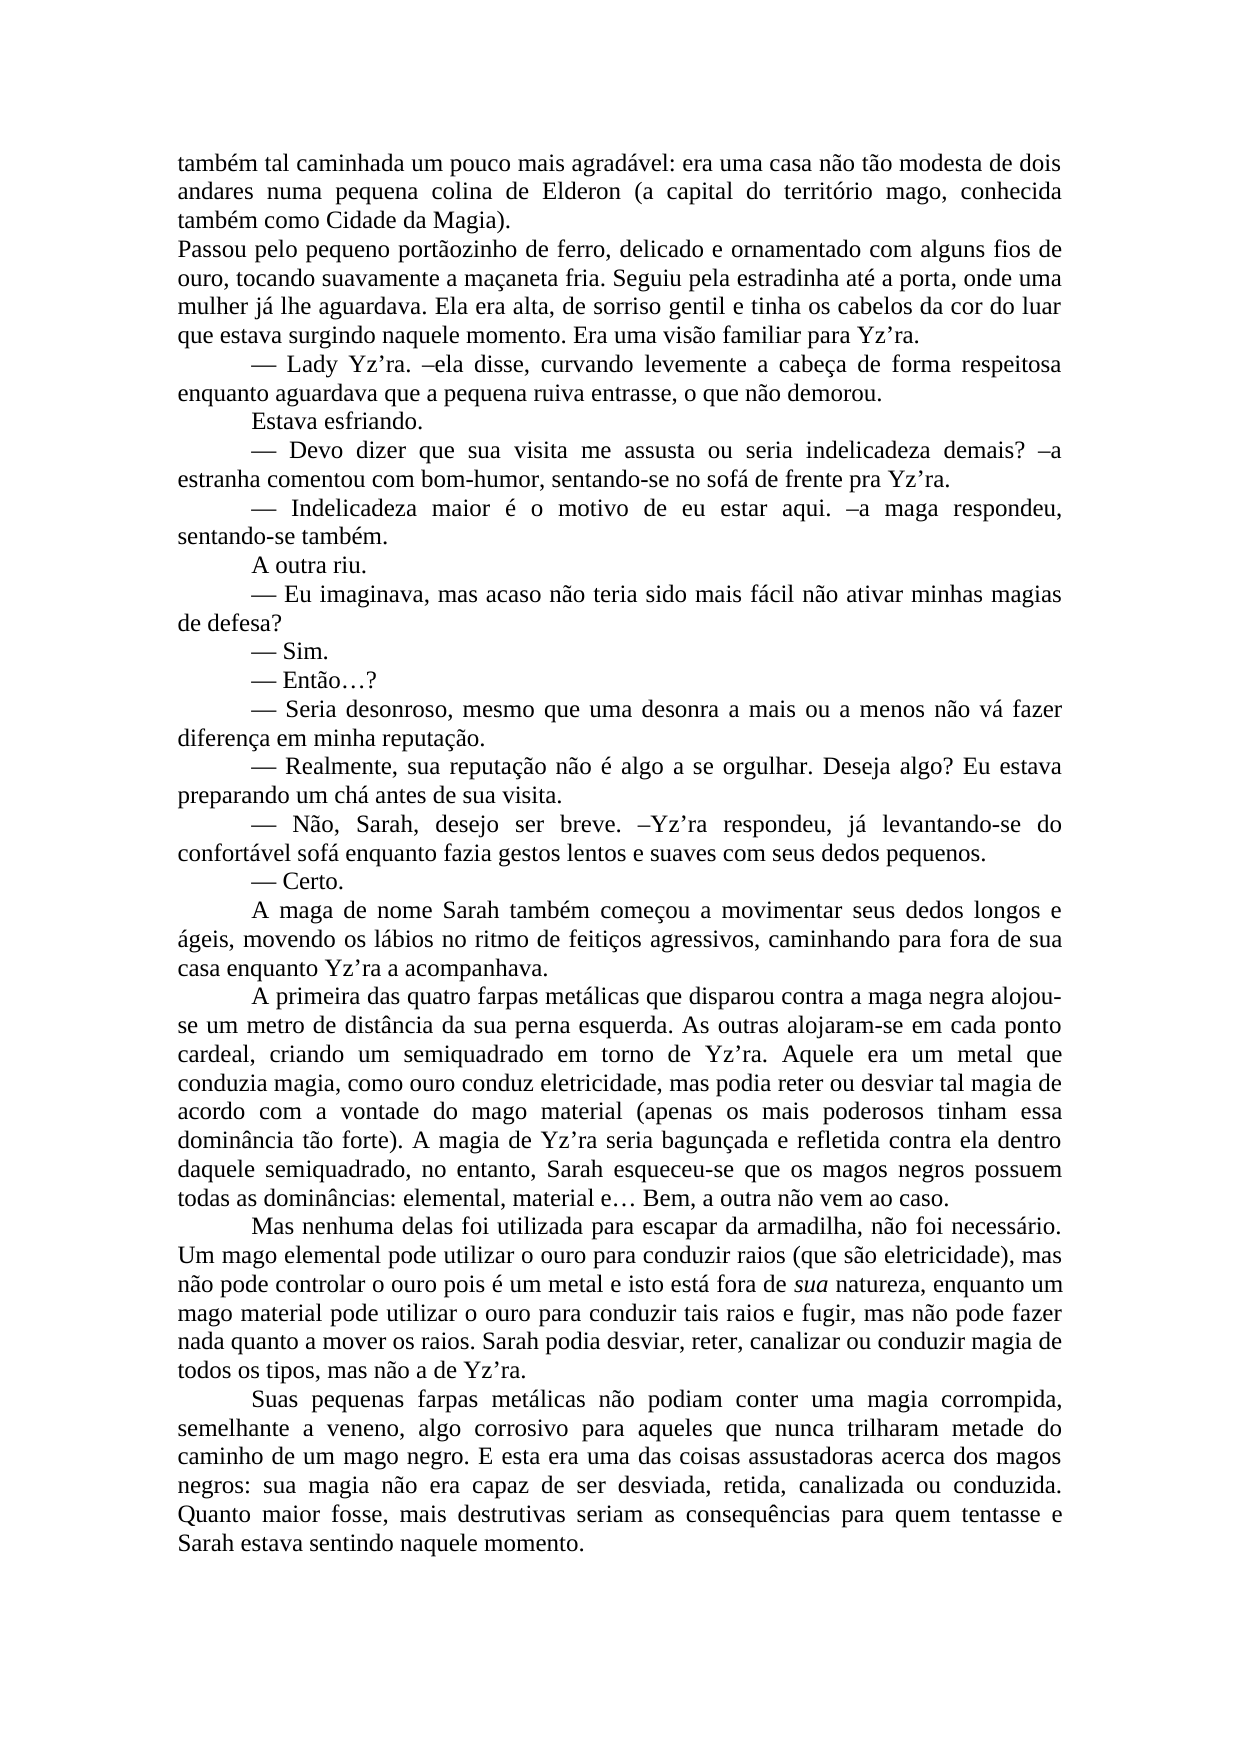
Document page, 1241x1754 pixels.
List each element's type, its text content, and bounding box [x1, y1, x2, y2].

text A primeira das quatro farpas metálicas que disparou contra a maga negra alojou-se um metro de distância da sua perna esquerda. As outras alojaram-se em cada ponto cardeal, criando um semiquadrado em torno de Yz’ra. Aquele era um metal que conduzia magia, como ouro conduz eletricidade, mas podia reter ou desviar tal magia de acordo com a vontade do mago material (apenas os mais poderosos tinham essa dominância tão forte). A magia de Yz’ra seria bagunçada e refletida contra ela dentro daquele semiquadrado, no entanto, Sarah esqueceu-se que os magos negros possuem todas as dominâncias: elemental, material e… Bem, a outra não vem ao caso. [177, 981, 1063, 1211]
text A maga de nome Sarah também começou a movimentar seus dedos longos e ágeis, movendo os lábios no ritmo de feitiços agressivos, caminhando para fora de sua casa enquanto Yz’ra a acompanhava. [177, 895, 1063, 981]
text Suas pequenas farpas metálicas não podiam conter uma magia corrompida, semelhante a veneno, algo corrosivo para aqueles que nunca trilharam metade do caminho de um mago negro. E esta era uma das coisas assustadoras acerca dos magos negros: sua magia não era capaz de ser desviada, retida, canalizada ou conduzida. Quanto maior fosse, mais destrutivas seriam as consequências para quem tentasse e Sarah estava sentindo naquele momento. [177, 1384, 1063, 1556]
text — Seria desonroso, mesmo que uma desonra a mais ou a menos não vá fazer diferença em minha reputação. [177, 694, 1063, 751]
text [177, 148, 1063, 234]
text — Indelicadeza maior é o motivo de eu estar aqui. –a maga respondeu, sentando-se também. [177, 493, 1063, 550]
text Estava esfriando. [177, 406, 1063, 435]
text Mas nenhuma delas foi utilizada para escapar da armadilha, não foi necessário. Um mago elemental pode utilizar o ouro para conduzir raios (que são eletricidade), mas não pode controlar o ouro pois é um metal e isto está fora de sua natureza, enquanto um mago material pode utilizar o ouro para conduzir tais raios e fugir, mas não pode fazer nada quanto a mover os raios. Sarah podia desviar, reter, canalizar ou conduzir magia de todos os tipos, mas não a de Yz’ra. [177, 1211, 1063, 1384]
text — Sim. [177, 636, 1063, 665]
text — Não, Sarah, desejo ser breve. –Yz’ra respondeu, já levantando-se do confortável sofá enquanto fazia gestos lentos e suaves com seus dedos pequenos. [177, 809, 1063, 866]
text Passou pelo pequeno portãozinho de ferro, delicado e ornamentado com alguns fios de ouro, tocando suavamente a maçaneta fria. Seguiu pela estradinha até a porta, onde uma mulher já lhe aguardava. Ela era alta, de sorriso gentil e tinha os cabelos da cor do luar que estava surgindo naquele momento. Era uma visão familiar para Yz’ra. [177, 234, 1063, 349]
text — Lady Yz’ra. –ela disse, curvando levemente a cabeça de forma respeitosa enquanto aguardava que a pequena ruiva entrasse, o que não demorou. [177, 349, 1063, 406]
text — Eu imaginava, mas acaso não teria sido mais fácil não ativar minhas magias de defesa? [177, 579, 1063, 636]
text — Realmente, sua reputação não é algo a se orgulhar. Deseja algo? Eu estava preparando um chá antes de sua visita. [177, 751, 1063, 809]
text A outra riu. [177, 550, 1063, 579]
text — Certo. [177, 866, 1063, 895]
text — Devo dizer que sua visita me assusta ou seria indelicadeza demais? –a estranha comentou com bom-humor, sentando-se no sofá de frente pra Yz’ra. [177, 435, 1063, 493]
text — Então…? [177, 665, 1063, 694]
